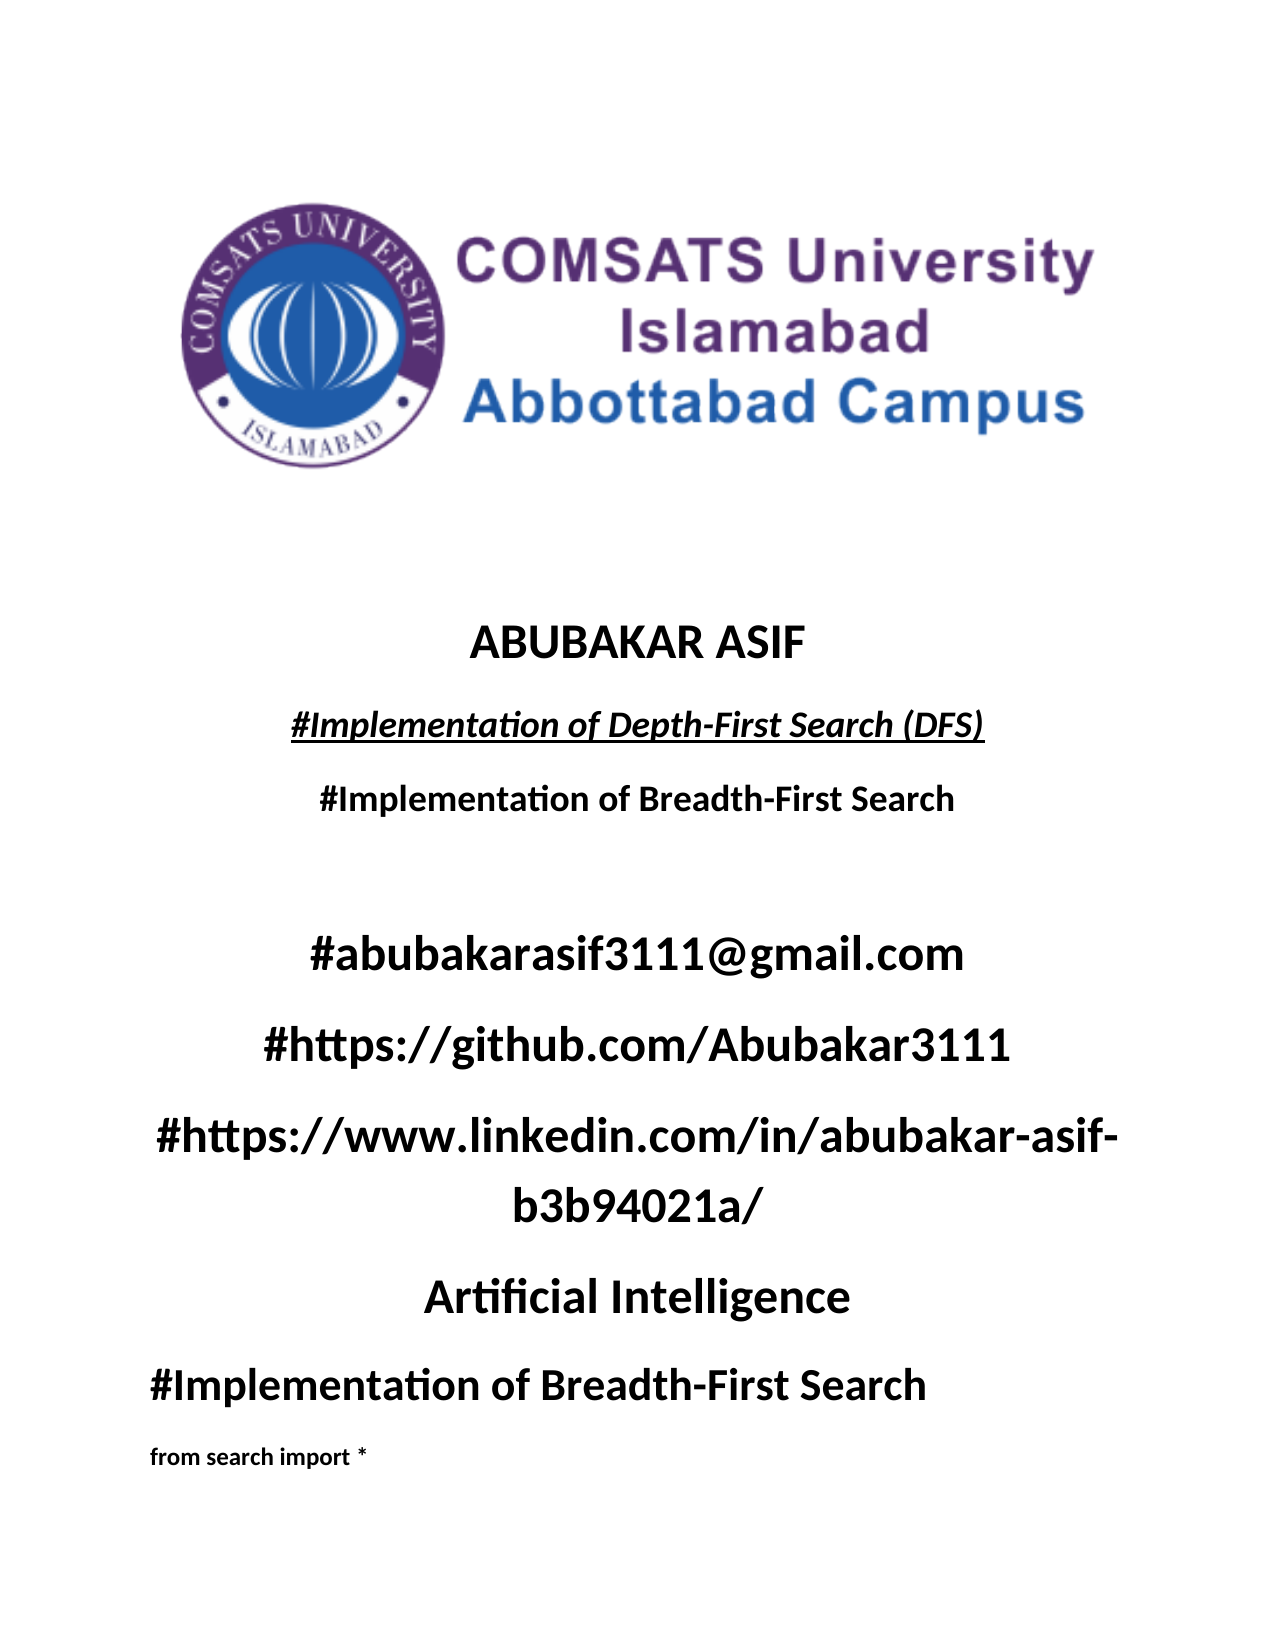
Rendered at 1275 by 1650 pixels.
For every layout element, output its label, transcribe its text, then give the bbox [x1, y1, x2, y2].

picture [175, 150, 1100, 524]
text #Implementation of Breadth-First Search [150, 1356, 1125, 1412]
text #https://github.com/Abubakar3111 [150, 1013, 1125, 1074]
text ABUBAKAR ASIF [150, 610, 1125, 671]
text #Implementation of Depth-First Search (DFS) [150, 701, 1125, 747]
text from search import * [150, 1441, 1125, 1471]
text Artificial Intelligence [150, 1265, 1125, 1326]
text #abubakarasif3111@gmail.com [150, 922, 1125, 983]
text #https://www.linkedin.com/in/abubakar-asif-b3b94021a/ [150, 1104, 1125, 1235]
text #Implementation of Breadth-First Search [150, 775, 1125, 821]
